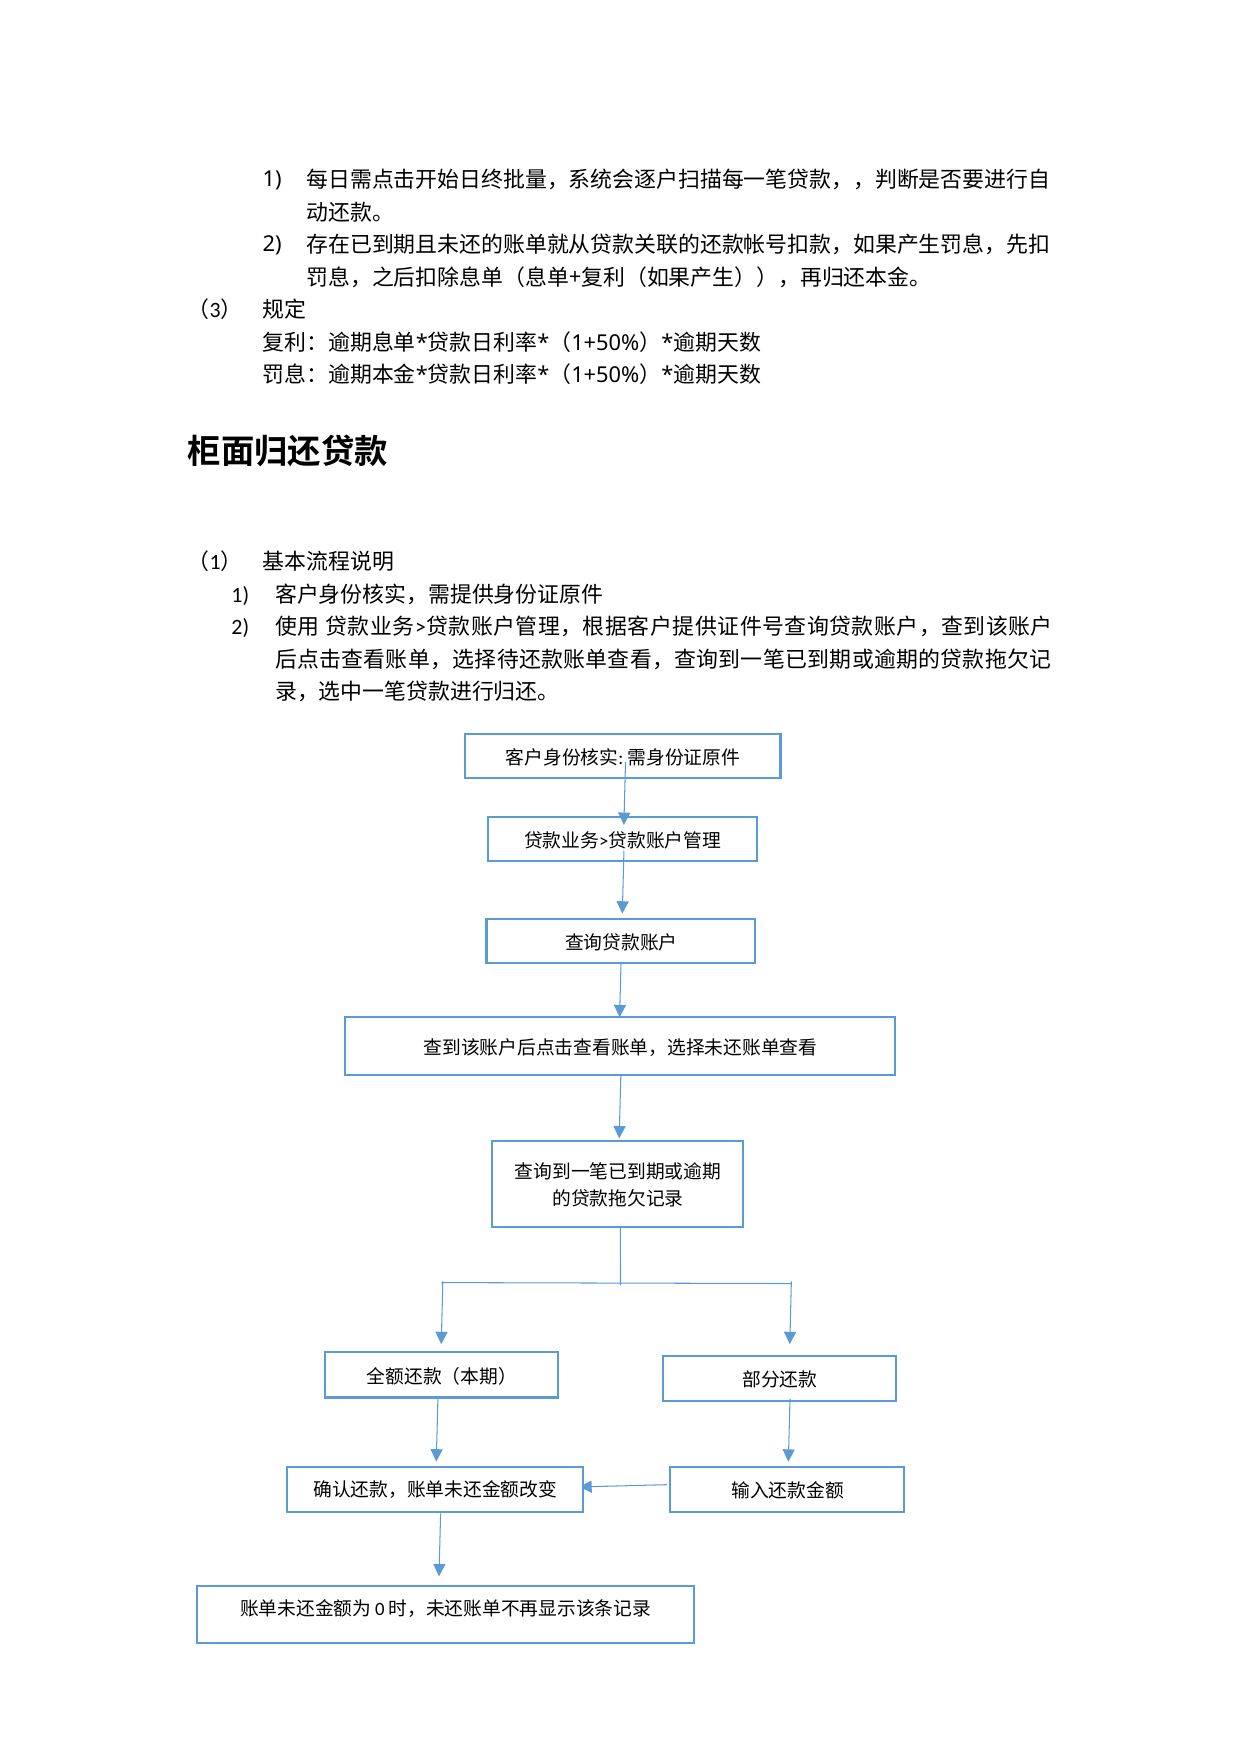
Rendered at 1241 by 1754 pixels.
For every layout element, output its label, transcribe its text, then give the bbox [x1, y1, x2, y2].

list 客户身份核实，需提供身份证原件 [231, 576, 1053, 609]
list 存在已到期且未还的账单就从贷款关联的还款帐号扣款，如果产生罚息，先扣罚息，之后扣除息单（息单+复利（如果产生）），再归还本金。 [262, 227, 1053, 292]
list 复利：逾期息单*贷款日利率*（1+50%）*逾期天数 [262, 324, 1053, 357]
list 每日需点击开始日终批量，系统会逐户扫描每一笔贷款，，判断是否要进行自动还款。 [262, 162, 1053, 227]
list 基本流程说明 [187, 544, 1053, 576]
list 规定 [187, 292, 1053, 324]
subtitle 柜面归还贷款 [187, 417, 1053, 482]
list 罚息：逾期本金*贷款日利率*（1+50%）*逾期天数 [262, 357, 1053, 389]
list 使用 贷款业务>贷款账户管理，根据客户提供证件号查询贷款账户，查到该账户后点击查看账单，选择待还款账单查看，查询到一笔已到期或逾期的贷款拖欠记录，选中一笔贷款进行归还。 [231, 609, 1053, 706]
